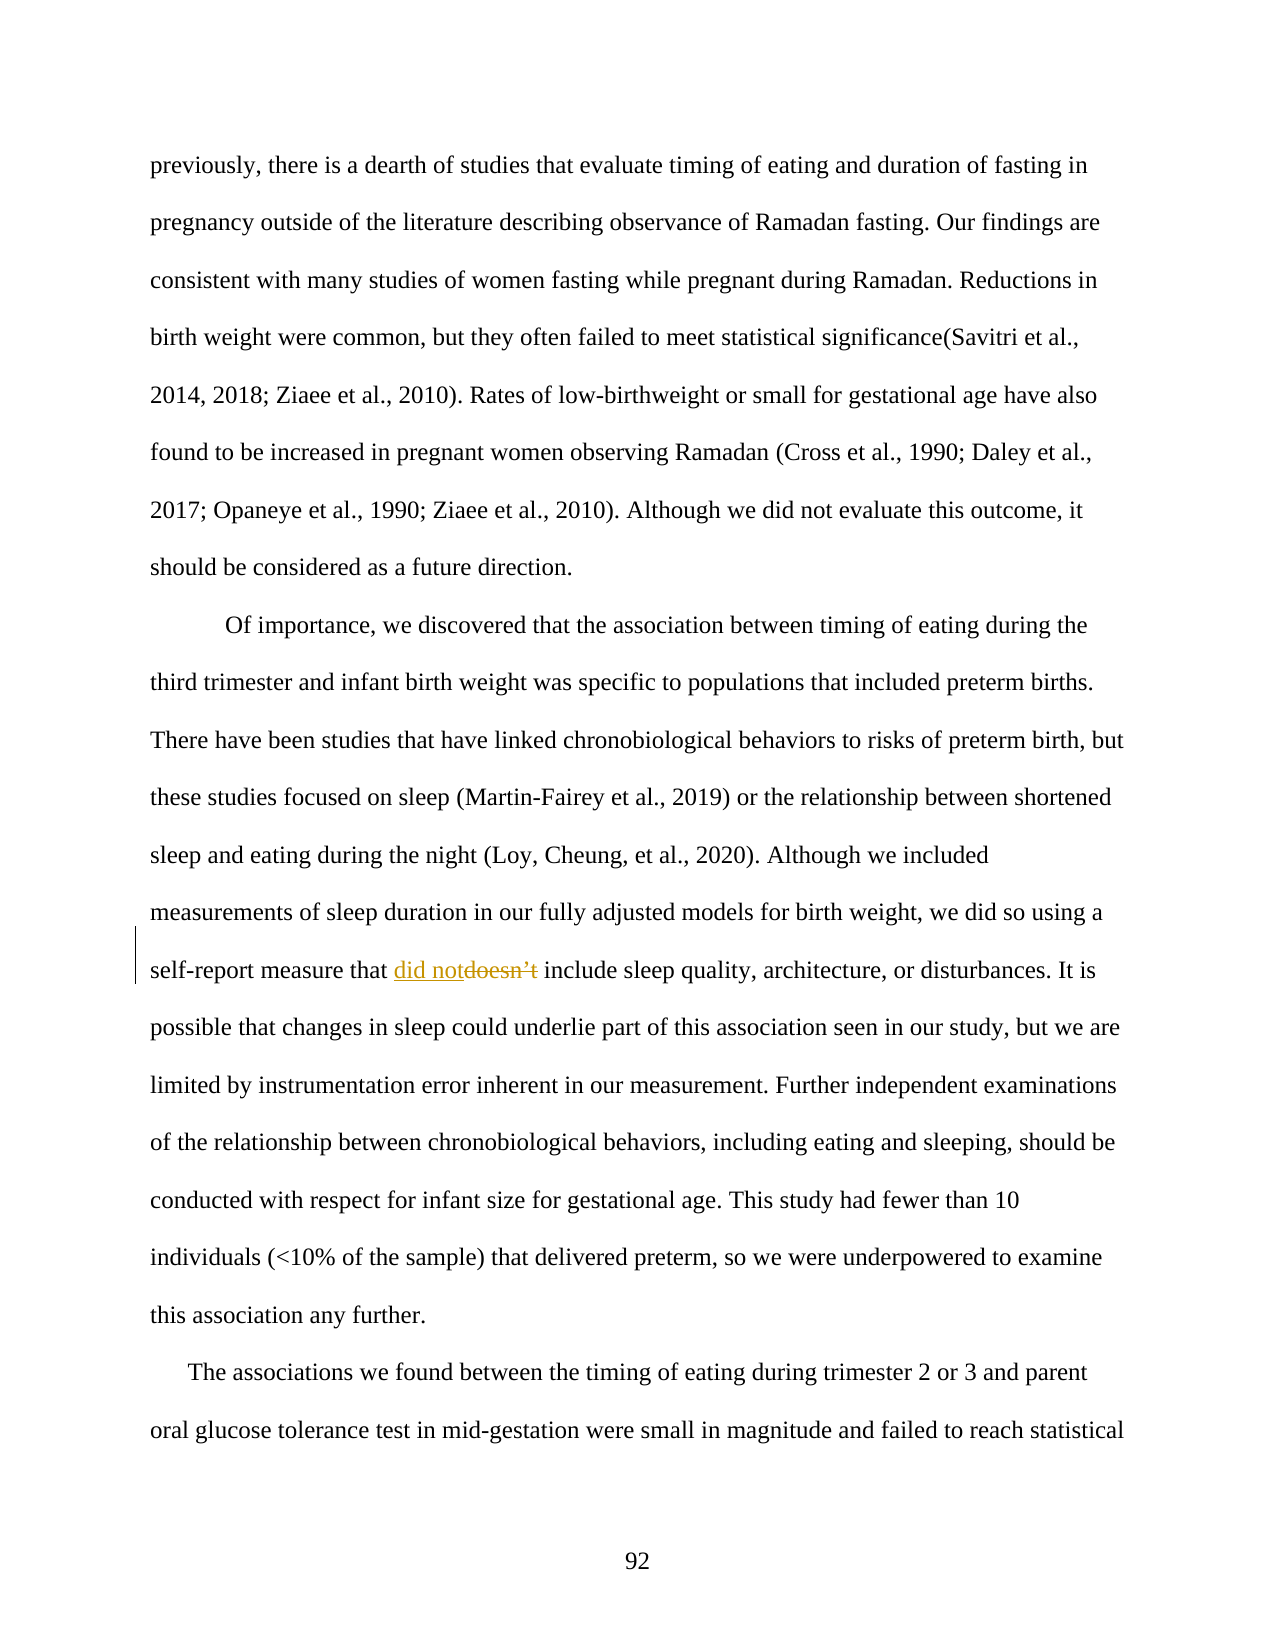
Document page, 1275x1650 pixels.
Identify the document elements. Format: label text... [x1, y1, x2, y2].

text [150, 150, 1125, 581]
text Of importance, we discovered that the association between timing of eating during the third trimester and infant birth weight was specific to populations that included preterm births. There have been studies that have linked chronobiological behaviors to risks of preterm birth, but these studies focused on sleep (Martin-Fairey et al., 2019) or the relationship between shortened sleep and eating during the night (Loy, Cheung, et al., 2020). Although we included measurements of sleep duration in our fully adjusted models for birth weight, we did so using a self-report measure that include sleep quality, architecture, or disturbances. It is possible that changes in sleep could underlie part of this association seen in our study, but we are limited by instrumentation error inherent in our measurement. Further independent examinations of the relationship between chronobiological behaviors, including eating and sleeping, should be conducted with respect for infant size for gestational age. This study had fewer than 10 individuals (<10% of the sample) that delivered preterm, so we were underpowered to examine this association any further. [150, 610, 1125, 1329]
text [150, 1357, 1125, 1444]
